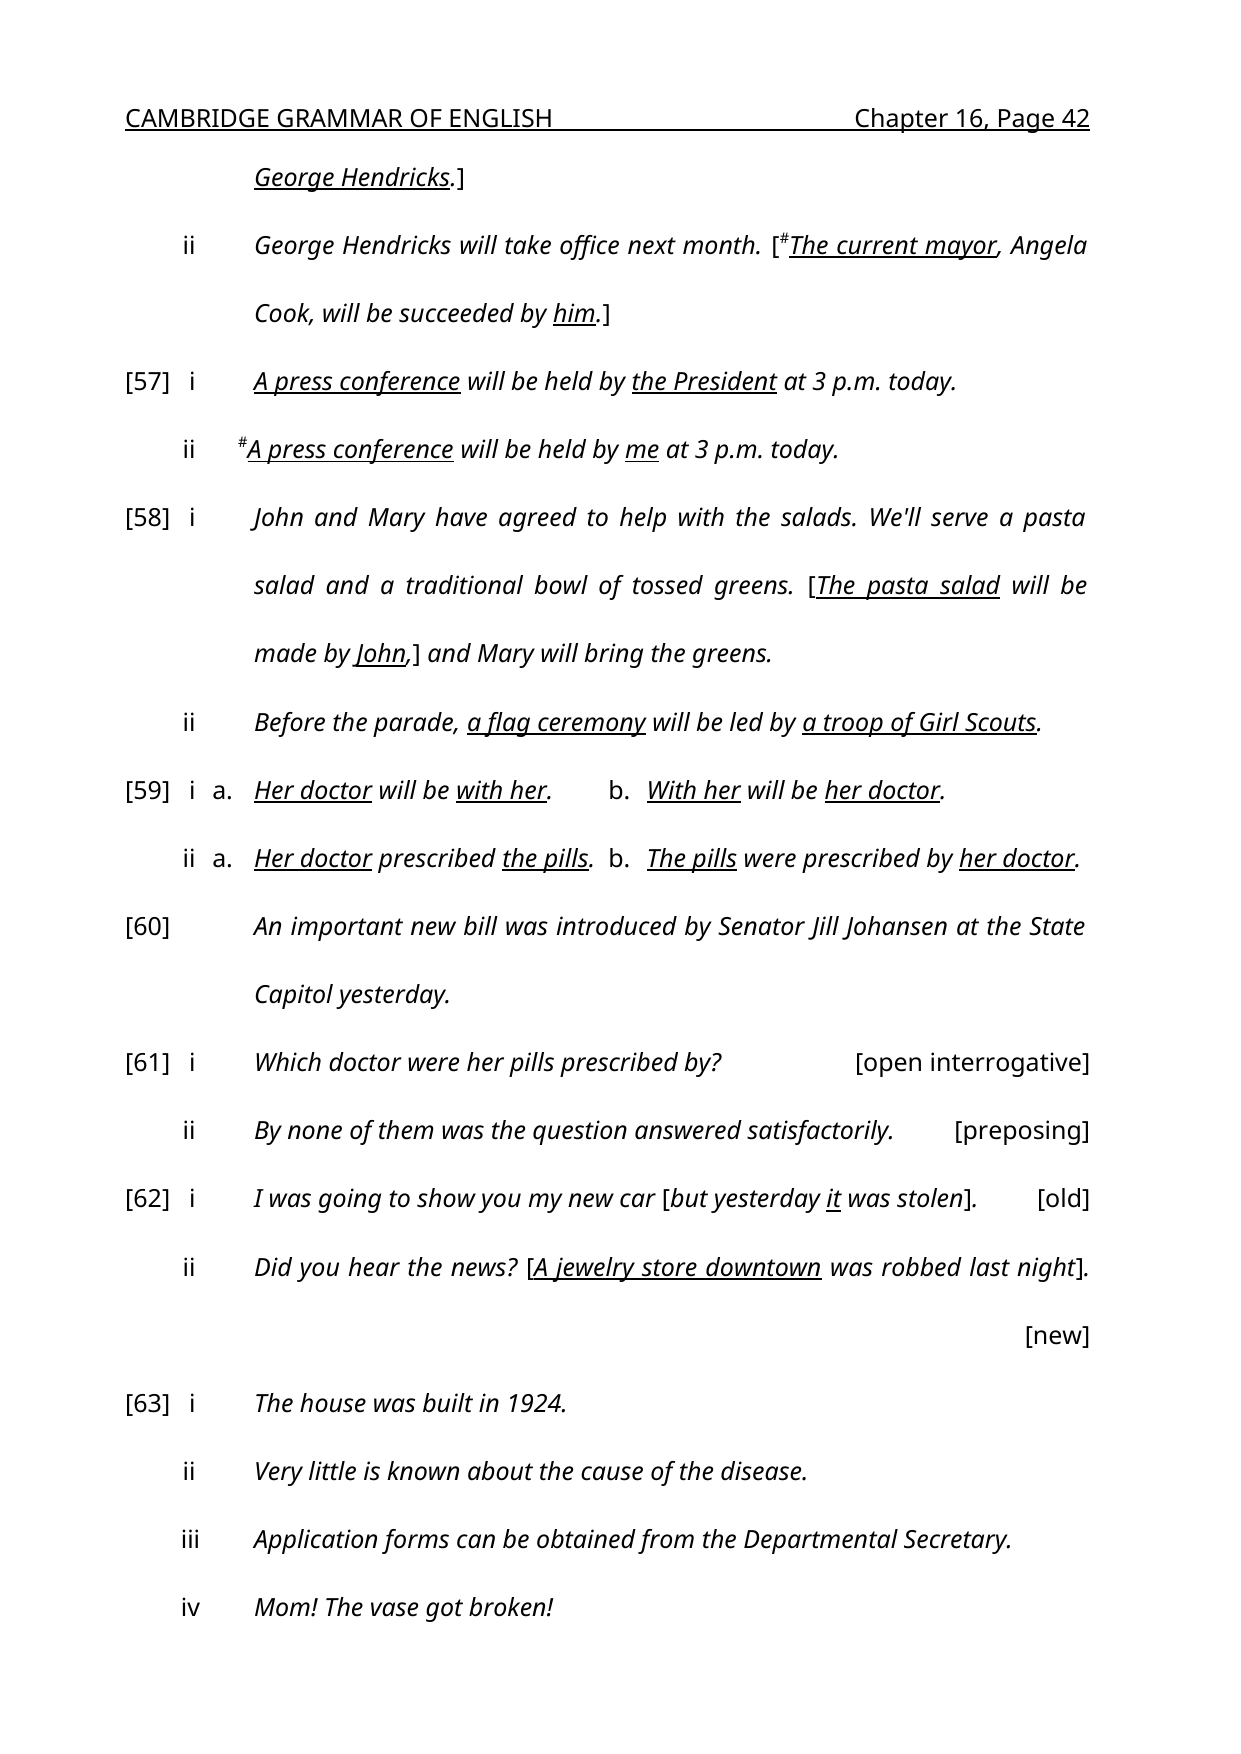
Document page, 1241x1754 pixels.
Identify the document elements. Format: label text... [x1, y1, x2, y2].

text [63] i The house was built in 1924. [125, 1386, 1090, 1419]
text ii By none of them was the question answered satisfactorily. [preposing] [180, 1113, 1090, 1147]
text ii a. Her doctor prescribed the pills. b. The pills were prescribed by her doctor. [180, 841, 1090, 874]
text ii George Hendricks will take office next month. [#The current mayor, Angela Cook, will be succeeded by him.] [180, 227, 1090, 329]
text ii #A press conference will be held by me at 3 p.m. today. [180, 432, 1090, 466]
text [56] i The mayor's term of office expires next month. [She will be succeeded by George Hendricks.] [125, 159, 1090, 193]
text ii Did you hear the news? [A jewelry store downtown was robbed last night]. [new] [180, 1249, 1090, 1351]
text [59] i a. Her doctor will be with her. b. With her will be her doctor. [125, 772, 1090, 806]
text ii Before the parade, a flag ceremony will be led by a troop of Girl Scouts. [180, 704, 1090, 738]
text [61] i Which doctor were her pills prescribed by? [open interrogative] [125, 1045, 1090, 1079]
text [62] i I was going to show you my new car [but yesterday it was stolen]. [old] [125, 1181, 1090, 1215]
text [60] An important new bill was introduced by Senator Jill Johansen at the State Capitol yesterday. [125, 909, 1090, 1011]
text iii Application forms can be obtained from the Departmental Secretary. [180, 1522, 1090, 1556]
text [57] i A press conference will be held by the President at 3 p.m. today. [125, 364, 1090, 398]
text iv Mom! The vase got broken! [180, 1590, 1090, 1624]
text [58] i John and Mary have agreed to help with the salads. We'll serve a pasta salad and a traditional bowl of tossed greens. [The pasta salad will be made by John,] and Mary will bring the greens. [125, 500, 1090, 670]
text ii Very little is known about the cause of the disease. [180, 1454, 1090, 1488]
